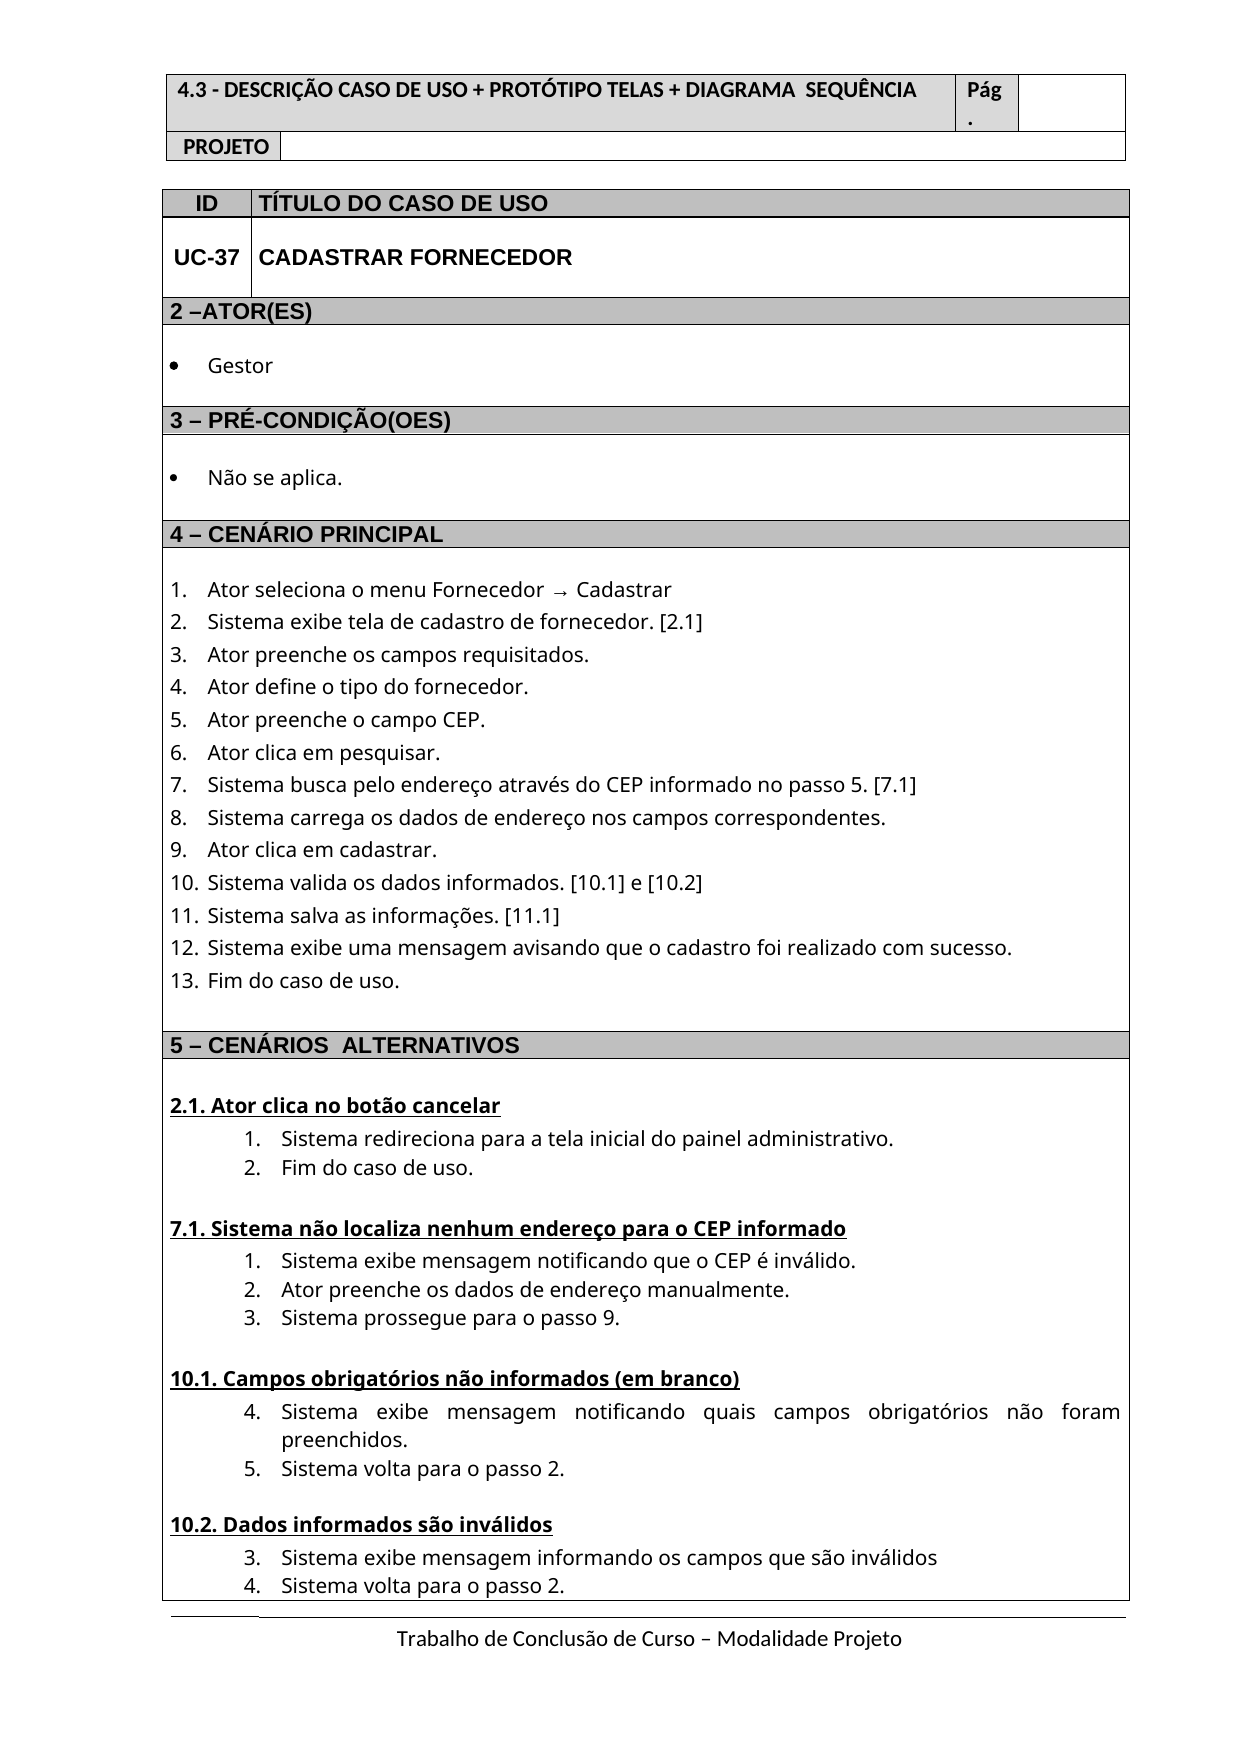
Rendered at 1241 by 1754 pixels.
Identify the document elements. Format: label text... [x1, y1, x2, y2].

table_cell UC-37 [163, 218, 251, 297]
table_cell 4 – CENÁRIO PRINCIPAL [163, 521, 1129, 547]
table_cell 5 – CENÁRIOS ALTERNATIVOS [163, 1032, 1129, 1058]
table_cell Gestor [163, 325, 1129, 406]
table_header ID [163, 190, 251, 216]
table_cell Ator seleciona o menu Fornecedor → Cadastrar Sistema exibe tela de cadastro de fornecedor. [2.1] Ator preenche os campos requisitados. Ator define o tipo do fornecedor. Ator preenche o campo CEP. Ator clica em pesquisar. Sistema busca pelo endereço através do CEP informado no passo 5. [7.1] Sistema carrega os dados de endereço nos campos correspondentes. Ator clica em cadastrar. Sistema valida os dados informados. [10.1] e [10.2] Sistema salva as informações. [11.1] Sistema exibe uma mensagem avisando que o cadastro foi realizado com sucesso. Fim do caso de uso. [163, 548, 1129, 1031]
table_header TÍTULO DO CASO DE USO [252, 190, 1129, 216]
table_cell 2 –ATOR(ES) [163, 298, 1129, 324]
table_cell CADASTRAR FORNECEDOR [252, 218, 1129, 297]
table_cell 3 – PRÉ-CONDIÇÃO(OES) [163, 407, 1129, 433]
table_cell Não se aplica. [163, 435, 1129, 520]
